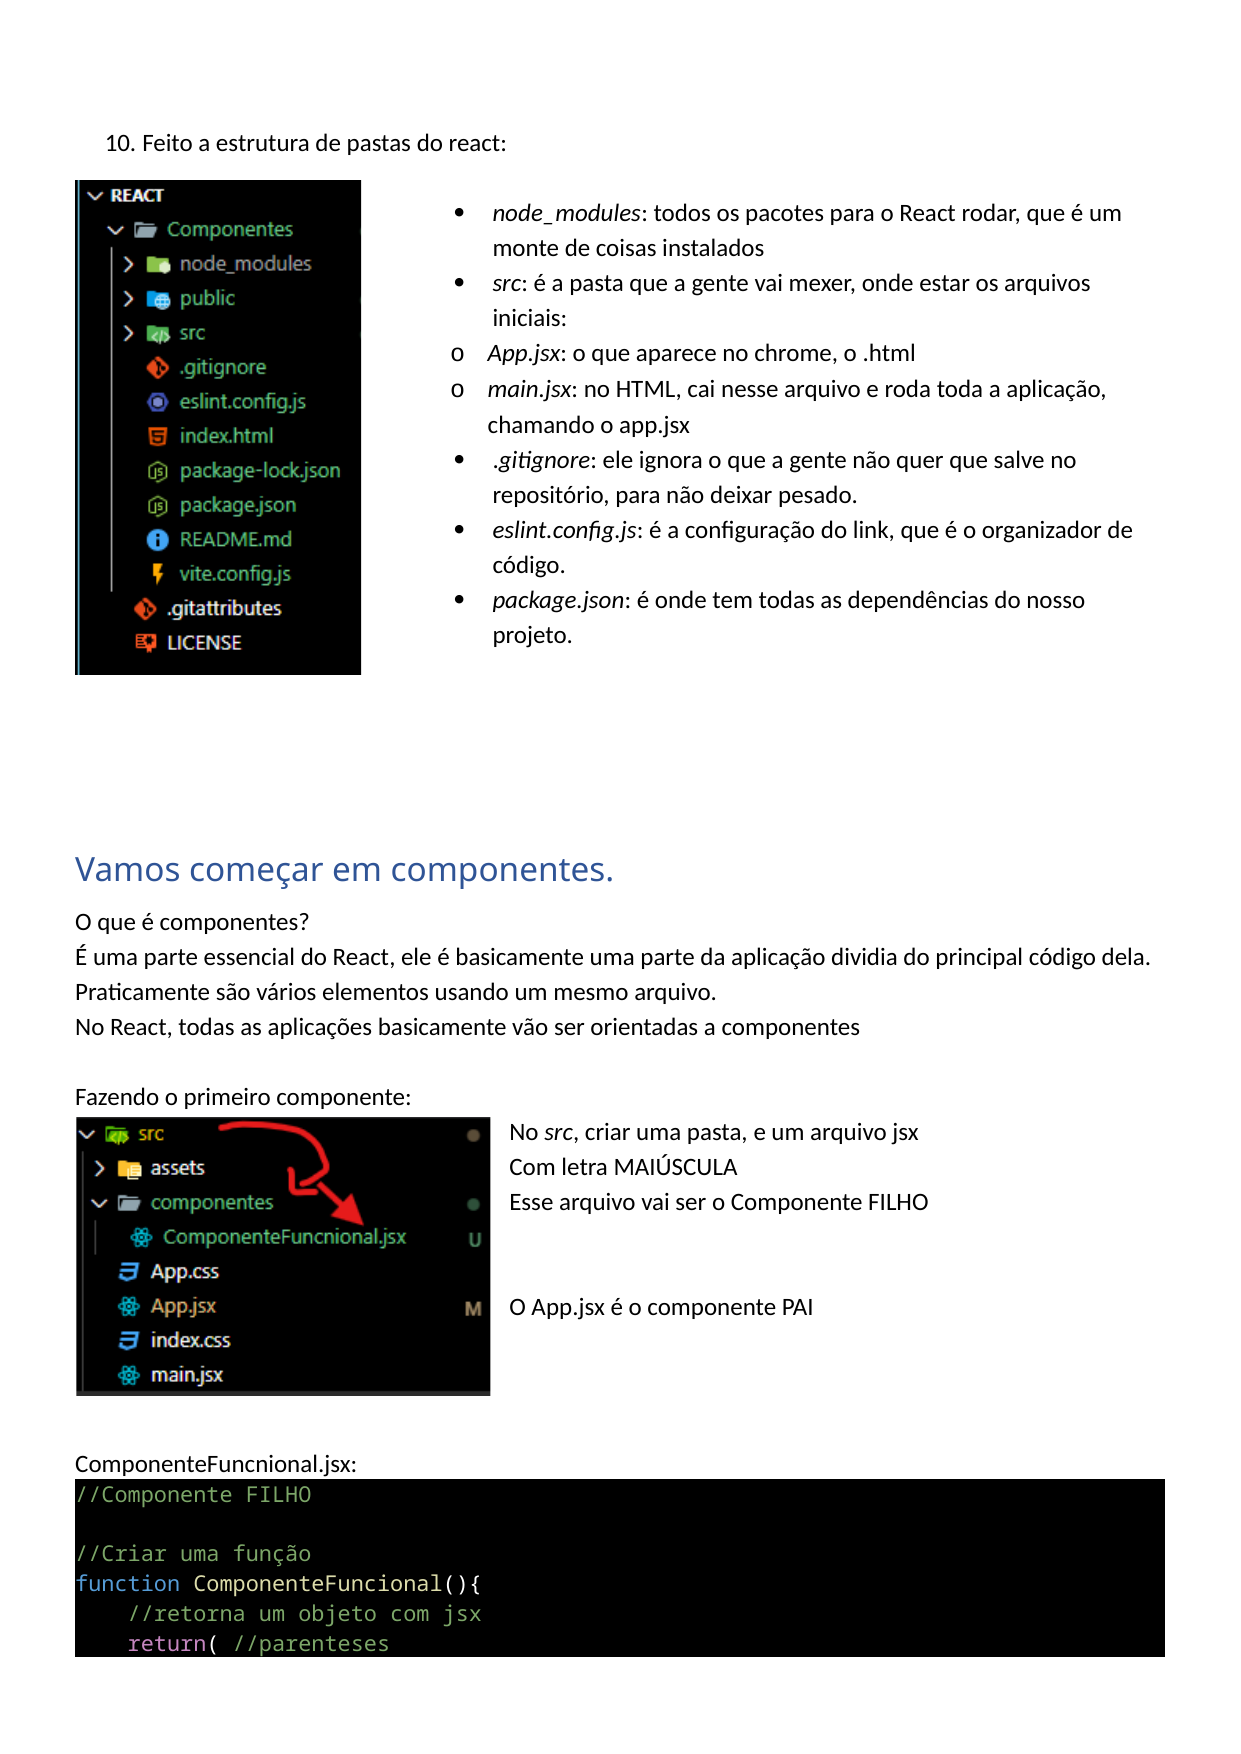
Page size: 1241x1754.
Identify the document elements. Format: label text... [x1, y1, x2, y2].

text return( //parenteses [75, 1628, 1165, 1657]
list eslint.config.js: é a configuração do link, que é o organizador de código. [362, 514, 1165, 580]
subtitle Vamos começar em componentes. [75, 846, 1165, 891]
list .gitignore: ele ignora o que a gente não quer que salve no repositório, para não deixar pesado. [362, 444, 1165, 510]
list Esse arquivo vai ser o Componente FILHO [491, 1187, 1165, 1217]
list App.jsx: o que aparece no chrome, o .html [450, 337, 1165, 368]
list No src, criar uma pasta, e um arquivo jsx [491, 1117, 1165, 1147]
list main.jsx: no HTML, cai nesse arquivo e roda toda a aplicação, chamando o app.jsx [450, 373, 1165, 440]
text function ComponenteFuncional(){ [75, 1568, 1165, 1598]
list O que é componentes? [75, 907, 1165, 937]
list src: é a pasta que a gente vai mexer, onde estar os arquivos iniciais: [362, 267, 1165, 332]
text ComponenteFuncnional.jsx: [75, 1448, 1165, 1479]
text //retorna um objeto com jsx [75, 1598, 1165, 1628]
list Fazendo o primeiro componente: [75, 1082, 1165, 1112]
picture [75, 180, 362, 675]
list Feito a estrutura de pastas do react: [104, 127, 1165, 157]
list O App.jsx é o componente PAI [491, 1292, 1165, 1322]
list Com letra MAIÚSCULA [491, 1152, 1165, 1182]
text //Componente FILHO [75, 1479, 1165, 1508]
picture [76, 1117, 491, 1396]
list node_modules: todos os pacotes para o React rodar, que é um monte de coisas instalados [362, 197, 1165, 262]
list package.json: é onde tem todas as dependências do nosso projeto. [362, 584, 1165, 650]
list É uma parte essencial do React, ele é basicamente uma parte da aplicação dividia do principal código dela. Praticamente são vários elementos usando um mesmo arquivo. [75, 942, 1165, 1007]
text //Criar uma função [75, 1538, 1165, 1568]
list No React, todas as aplicações basicamente vão ser orientadas a componentes [75, 1012, 1165, 1042]
